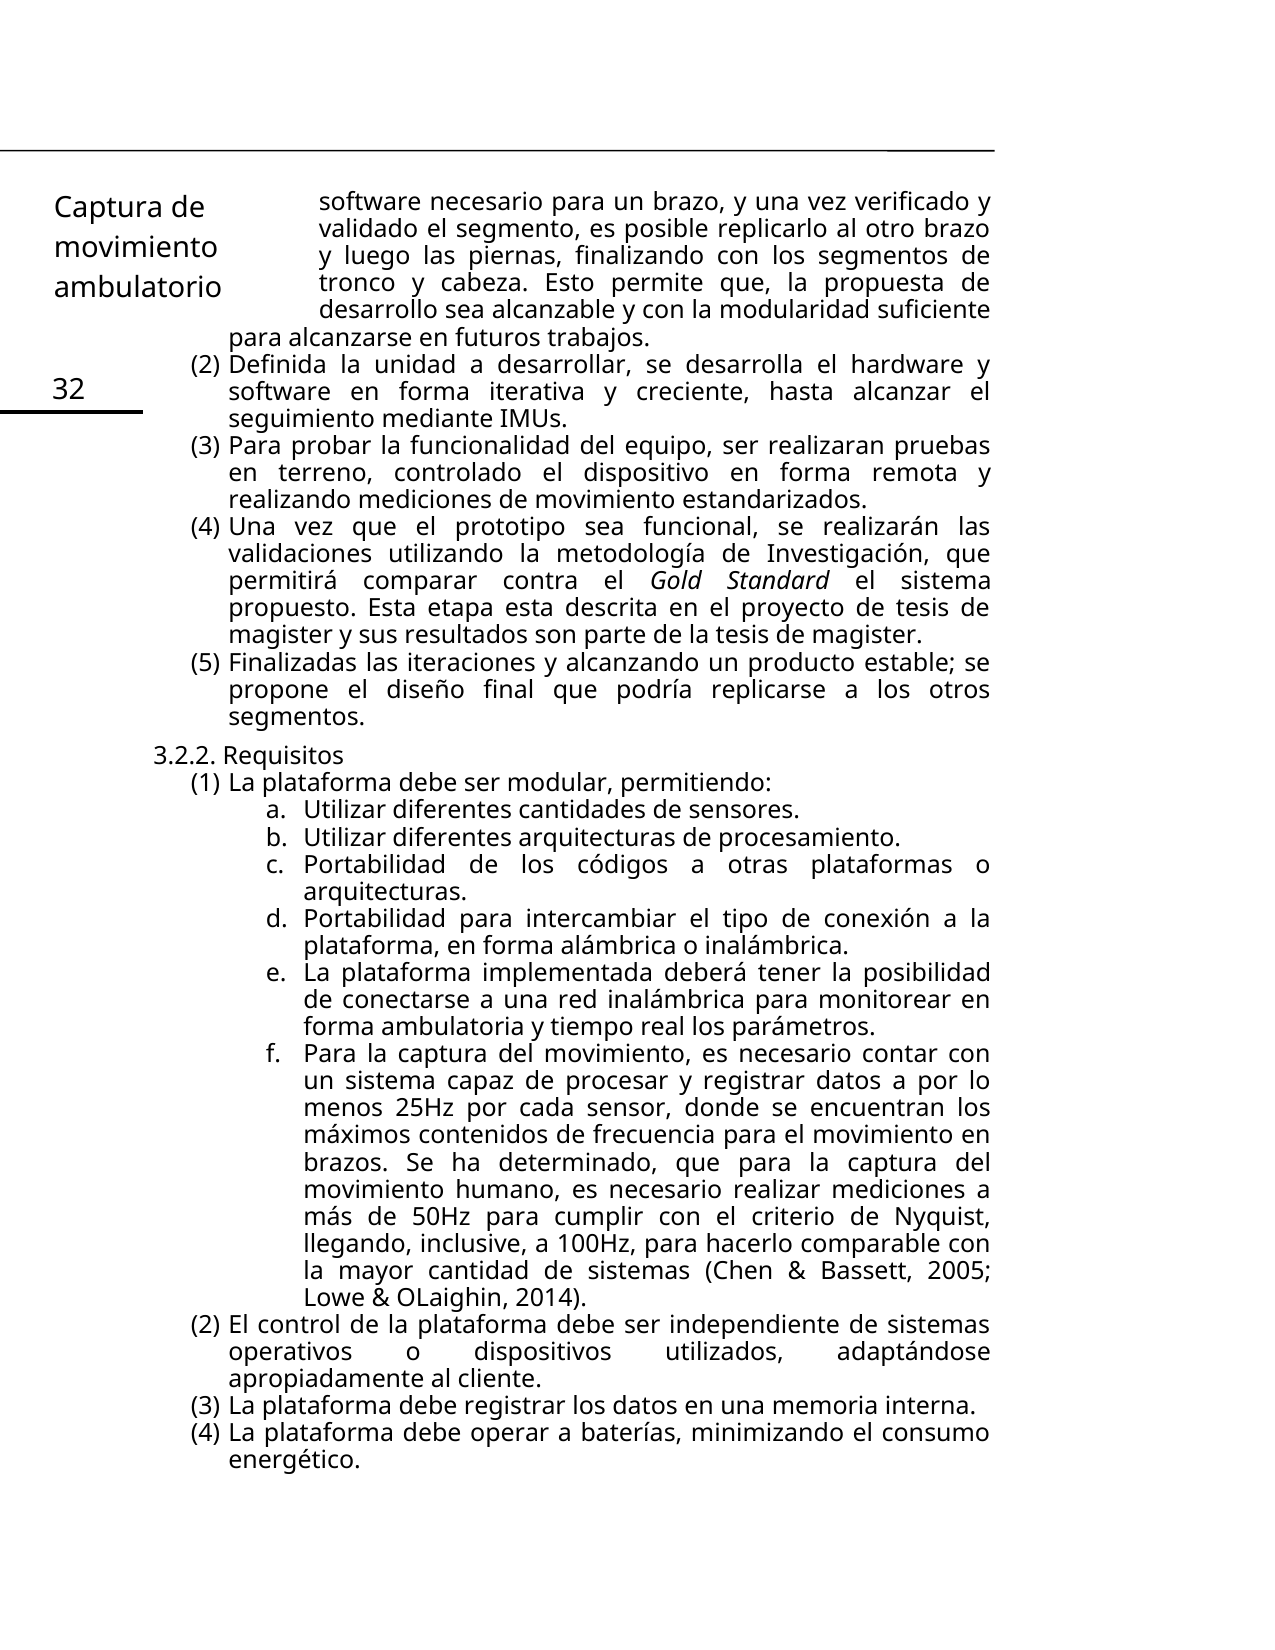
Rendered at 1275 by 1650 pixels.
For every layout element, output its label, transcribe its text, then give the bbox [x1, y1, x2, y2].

list Para probar la funcionalidad del equipo, ser realizaran pruebas en terreno, controlado el dispositivo en forma remota y realizando mediciones de movimiento estandarizados. [191, 433, 991, 514]
list Utilizar diferentes arquitecturas de procesamiento. [266, 824, 991, 851]
list Finalizadas las iteraciones y alcanzando un producto estable; se propone el diseño final que podría replicarse a los otros segmentos. [191, 649, 991, 731]
list Definida la unidad a desarrollar, se desarrolla el hardware y software en forma iterativa y creciente, hasta alcanzar el seguimiento mediante IMUs. [191, 351, 991, 433]
subtitle Requisitos [153, 743, 991, 770]
list Para la captura del movimiento, es necesario contar con un sistema capaz de procesar y registrar datos a por lo menos 25Hz por cada sensor, donde se encuentran los máximos contenidos de frecuencia para el movimiento en brazos. Se ha determinado, que para la captura del movimiento humano, es necesario realizar mediciones a más de 50Hz para cumplir con el criterio de Nyquist, llegando, inclusive, a 100Hz, para hacerlo comparable con la mayor cantidad de sistemas (Chen & Bassett, 2005; Lowe & OLaighin, 2014). [266, 1041, 991, 1312]
list La plataforma debe operar a baterías, minimizando el consumo energético. [191, 1420, 991, 1474]
list Portabilidad para intercambiar el tipo de conexión a la plataforma, en forma alámbrica o inalámbrica. [266, 906, 991, 960]
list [191, 189, 991, 351]
list Una vez que el prototipo sea funcional, se realizarán las validaciones utilizando la metodología de Investigación, que permitirá comparar contra el Gold Standard el sistema propuesto. Esta etapa esta descrita en el proyecto de tesis de magister y sus resultados son parte de la tesis de magister. [191, 514, 991, 649]
list La plataforma debe ser modular, permitiendo: [191, 770, 991, 797]
list Utilizar diferentes cantidades de sensores. [266, 797, 991, 824]
list Portabilidad de los códigos a otras plataformas o arquitecturas. [266, 851, 991, 906]
list La plataforma debe registrar los datos en una memoria interna. [191, 1393, 991, 1420]
list El control de la plataforma debe ser independiente de sistemas operativos o dispositivos utilizados, adaptándose apropiadamente al cliente. [191, 1312, 991, 1393]
list La plataforma implementada deberá tener la posibilidad de conectarse a una red inalámbrica para monitorear en forma ambulatoria y tiempo real los parámetros. [266, 960, 991, 1041]
